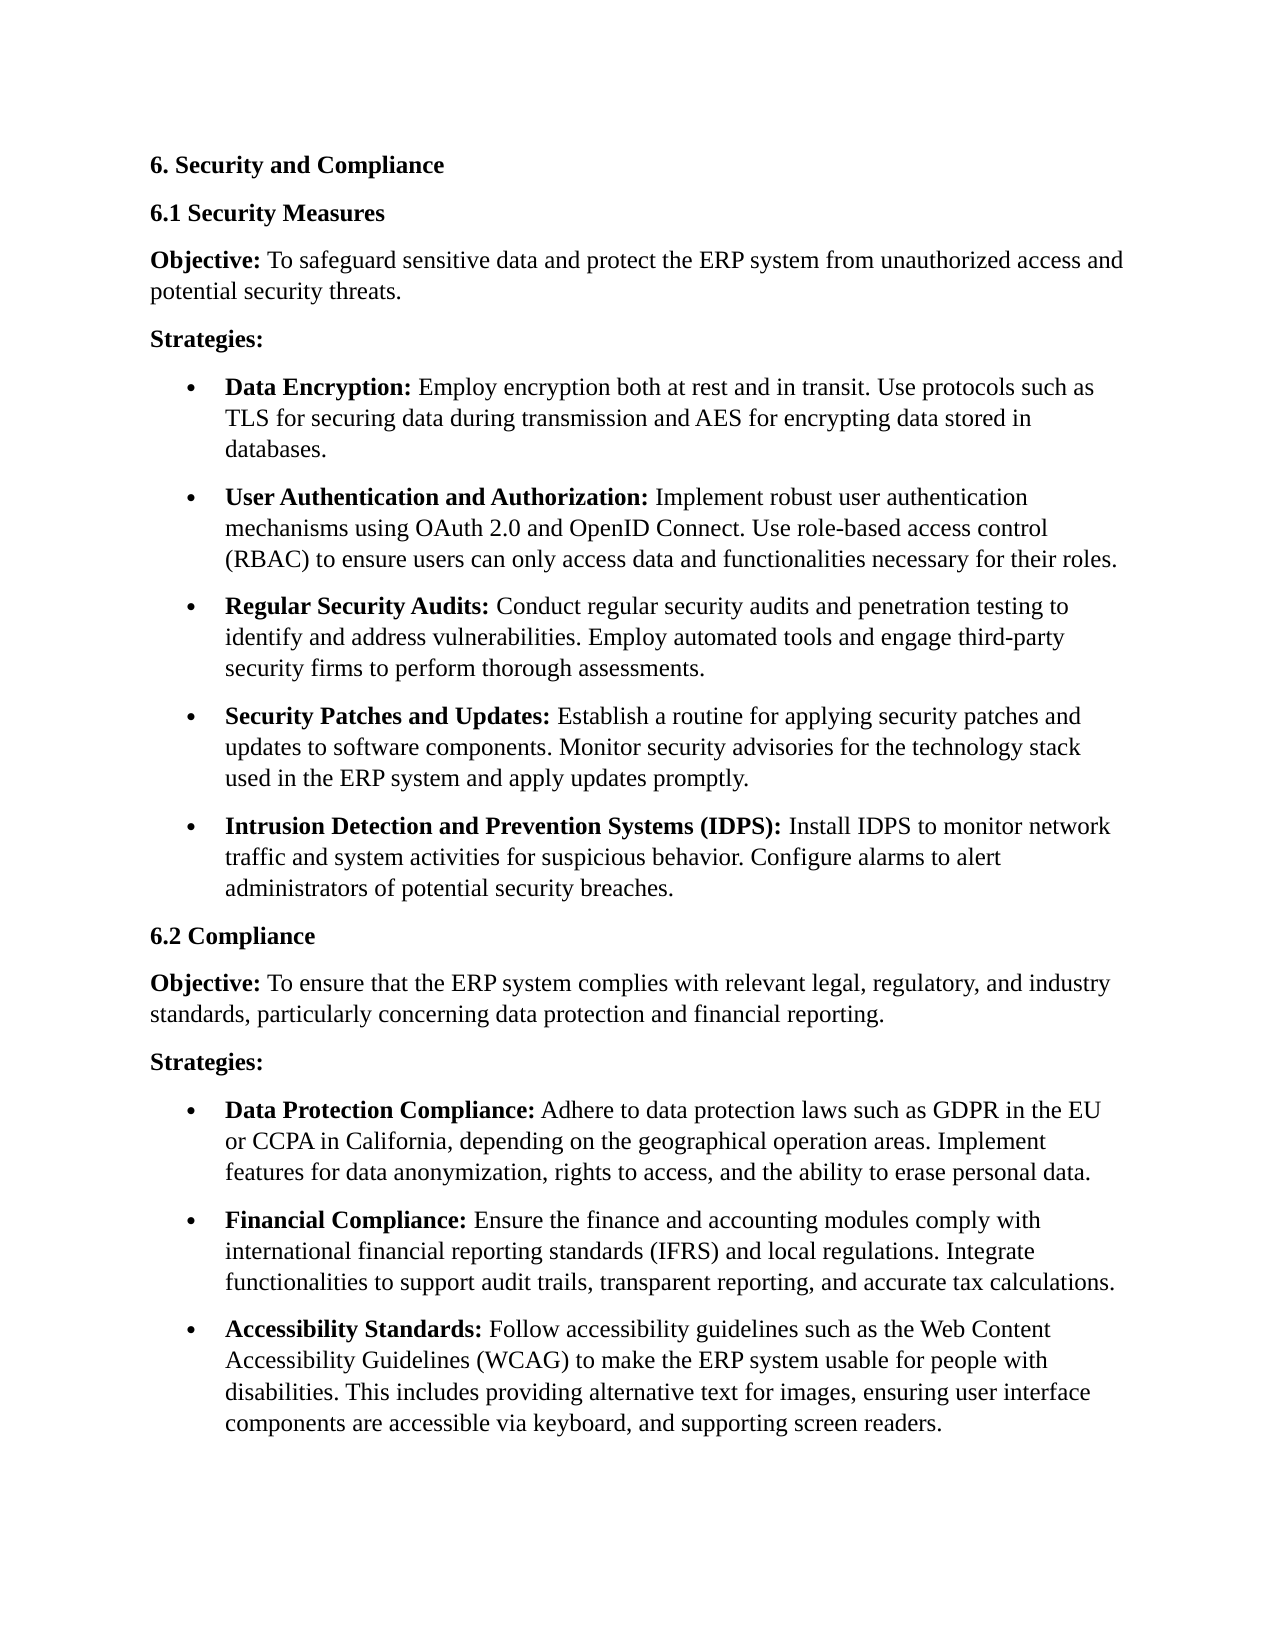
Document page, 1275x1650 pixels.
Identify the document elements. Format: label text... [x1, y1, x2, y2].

text 6.1 Security Measures [150, 198, 1125, 226]
list User Authentication and Authorization: Implement robust user authentication mechanisms using OAuth 2.0 and OpenID Connect. Use role-based access control (RBAC) to ensure users can only access data and functionalities necessary for their roles. [187, 482, 1125, 572]
list Financial Compliance: Ensure the finance and accounting modules comply with international financial reporting standards (IFRS) and local regulations. Integrate functionalities to support audit trails, transparent reporting, and accurate tax calculations. [187, 1205, 1125, 1296]
text 6.2 Compliance [150, 921, 1125, 949]
list Data Encryption: Employ encryption both at rest and in transit. Use protocols such as TLS for securing data during transmission and AES for encrypting data stored in databases. [187, 372, 1125, 463]
text Objective: To ensure that the ERP system complies with relevant legal, regulatory, and industry standards, particularly concerning data protection and financial reporting. [150, 968, 1125, 1028]
text 6. Security and Compliance [150, 150, 1125, 179]
list Data Protection Compliance: Adhere to data protection laws such as GDPR in the EU or CCPA in California, depending on the geographical operation areas. Implement features for data anonymization, rights to access, and the ability to erase personal data. [187, 1095, 1125, 1186]
list Regular Security Audits: Conduct regular security audits and penetration testing to identify and address vulnerabilities. Employ automated tools and engage third-party security firms to perform thorough assessments. [187, 591, 1125, 682]
list Intrusion Detection and Prevention Systems (IDPS): Install IDPS to monitor network traffic and system activities for suspicious behavior. Configure alarms to alert administrators of potential security breaches. [187, 811, 1125, 902]
text Strategies: [150, 1047, 1125, 1076]
text Objective: To safeguard sensitive data and protect the ERP system from unauthorized access and potential security threats. [150, 245, 1125, 305]
list Security Patches and Updates: Establish a routine for applying security patches and updates to software components. Monitor security advisories for the technology stack used in the ERP system and apply updates promptly. [187, 701, 1125, 792]
text Strategies: [150, 324, 1125, 353]
list Accessibility Standards: Follow accessibility guidelines such as the Web Content Accessibility Guidelines (WCAG) to make the ERP system usable for people with disabilities. This includes providing alternative text for images, ensuring user interface components are accessible via keyboard, and supporting screen readers. [187, 1314, 1125, 1436]
